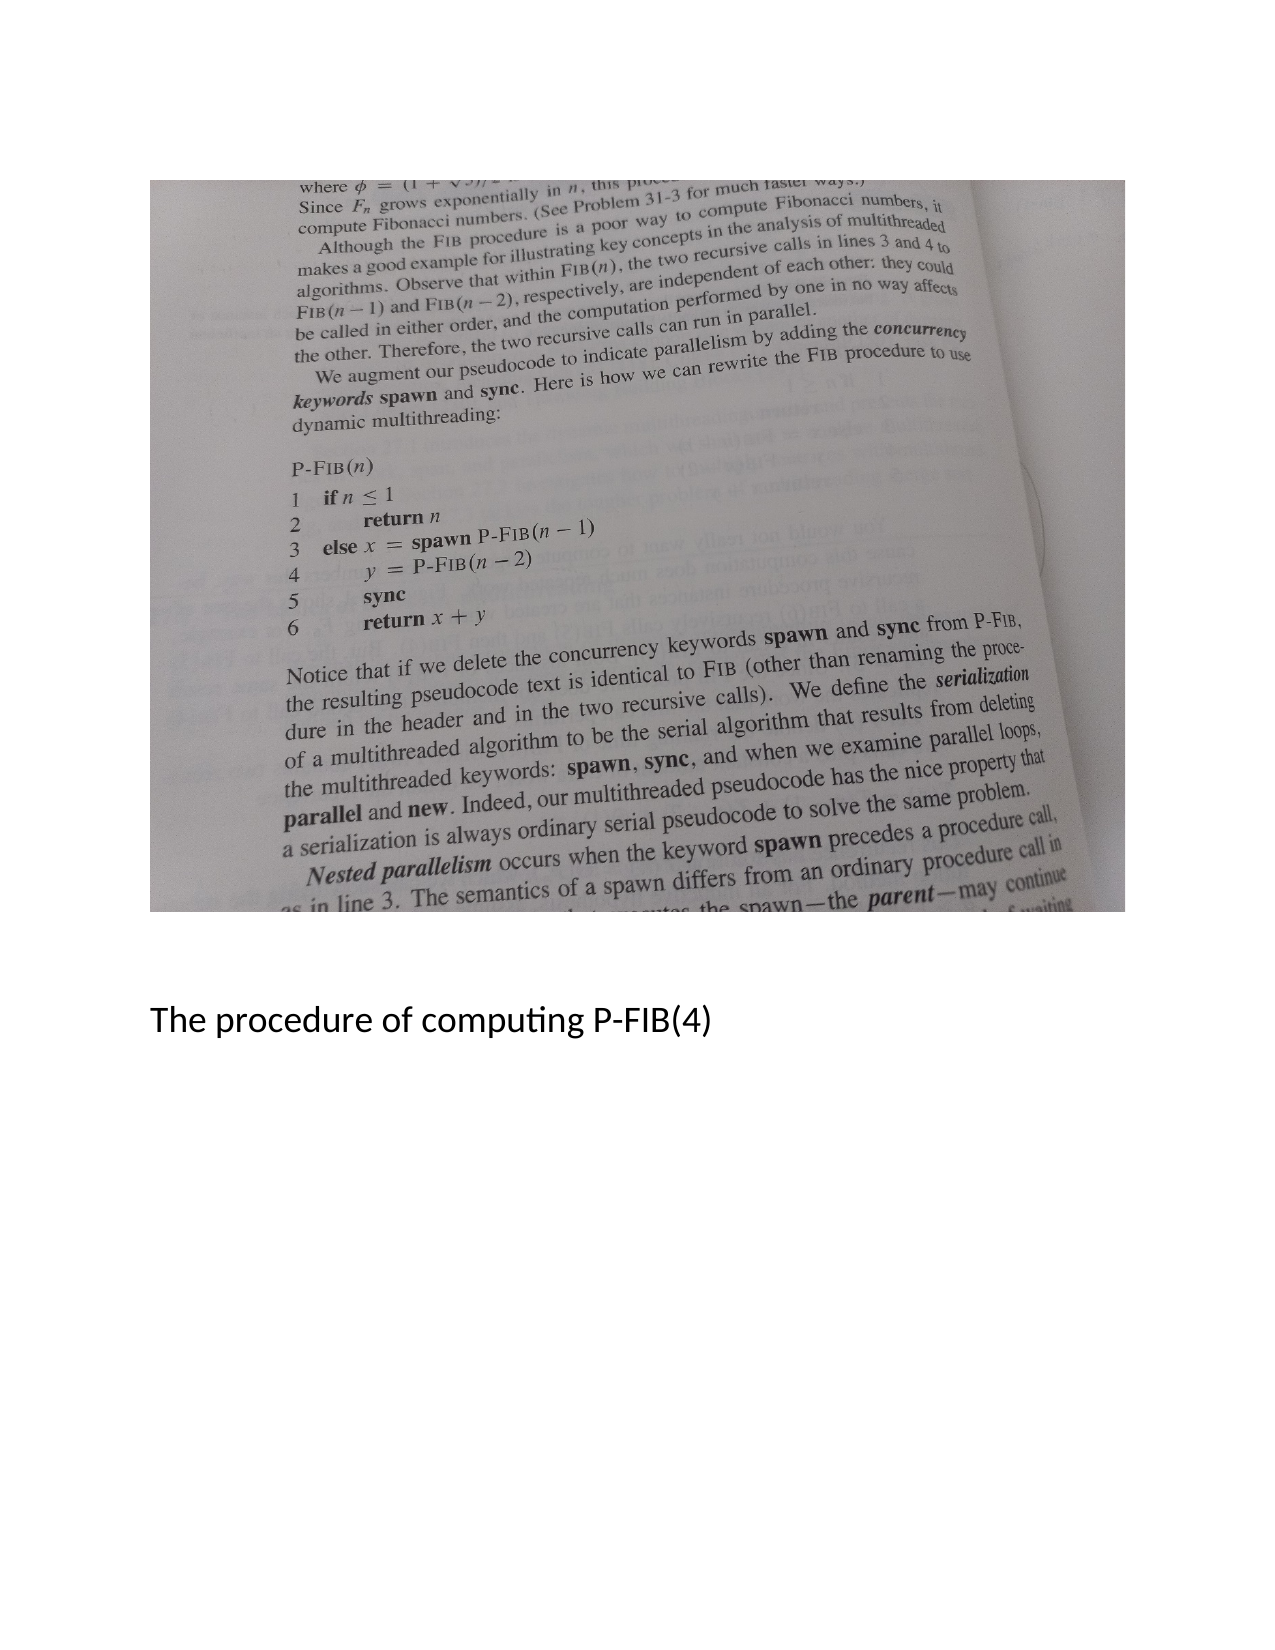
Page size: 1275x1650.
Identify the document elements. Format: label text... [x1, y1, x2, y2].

picture [150, 180, 1125, 912]
text The procedure of computing P-FIB(4) [150, 996, 1125, 1042]
